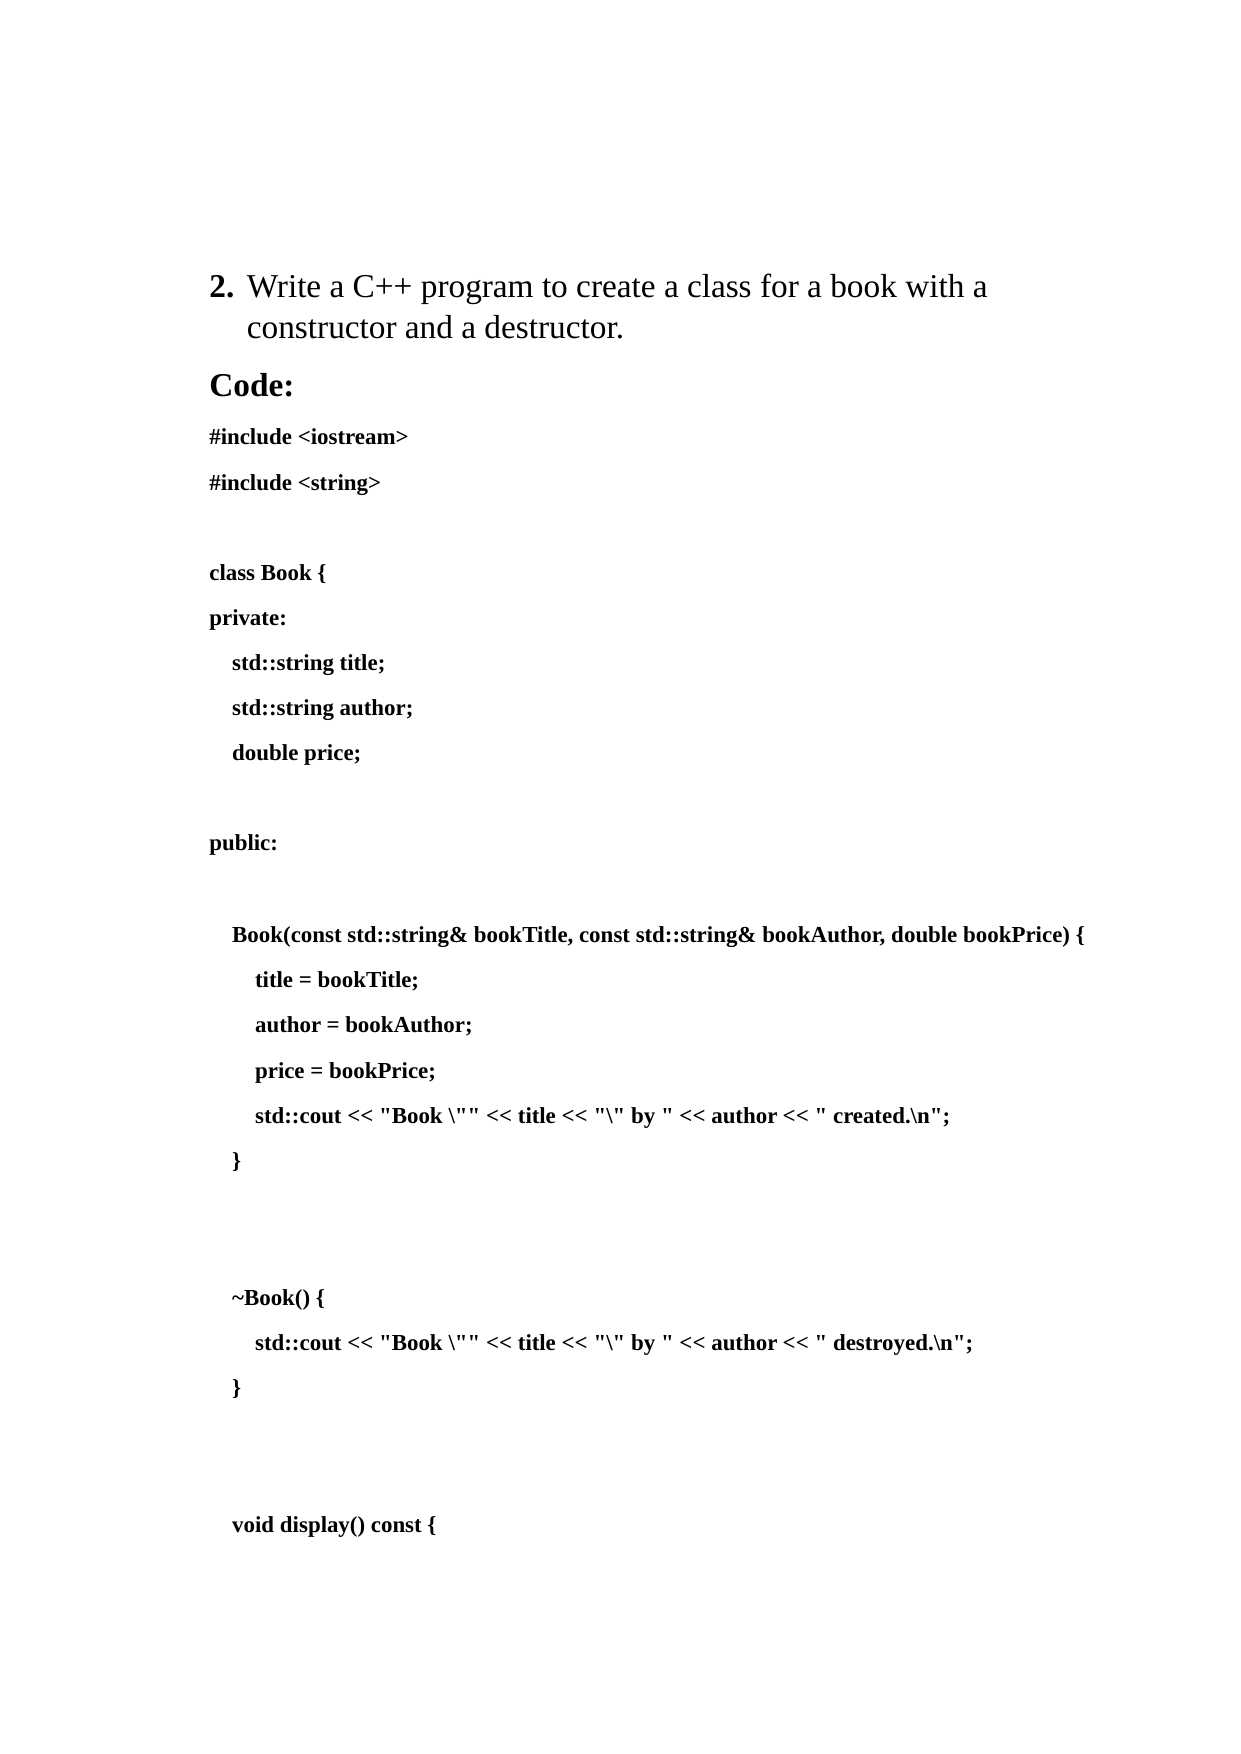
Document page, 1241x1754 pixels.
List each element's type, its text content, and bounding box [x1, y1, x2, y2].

text std::string title; [209, 649, 1090, 675]
text title = bookTitle; [209, 966, 1090, 993]
list Write a C++ program to create a class for a book with a constructor and a destructor. [209, 266, 1090, 346]
text price = bookPrice; [209, 1057, 1090, 1083]
text class Book { [209, 559, 1090, 585]
text void display() const { [209, 1511, 1090, 1538]
text author = bookAuthor; [209, 1012, 1090, 1038]
text } [209, 1374, 1090, 1401]
text ~Book() { [209, 1284, 1090, 1310]
text std::cout << "Book \"" << title << "\" by " << author << " created.\n"; [209, 1102, 1090, 1128]
text Book(const std::string& bookTitle, const std::string& bookAuthor, double bookPrice) { [209, 921, 1090, 948]
text public: [209, 829, 1090, 856]
text Code: [209, 365, 1090, 404]
text } [209, 1147, 1090, 1173]
text std::string author; [209, 694, 1090, 720]
text #include <string> [209, 468, 1090, 495]
text double price; [209, 739, 1090, 766]
text std::cout << "Book \"" << title << "\" by " << author << " destroyed.\n"; [209, 1329, 1090, 1355]
text #include <iostream> [209, 423, 1090, 450]
text private: [209, 604, 1090, 630]
